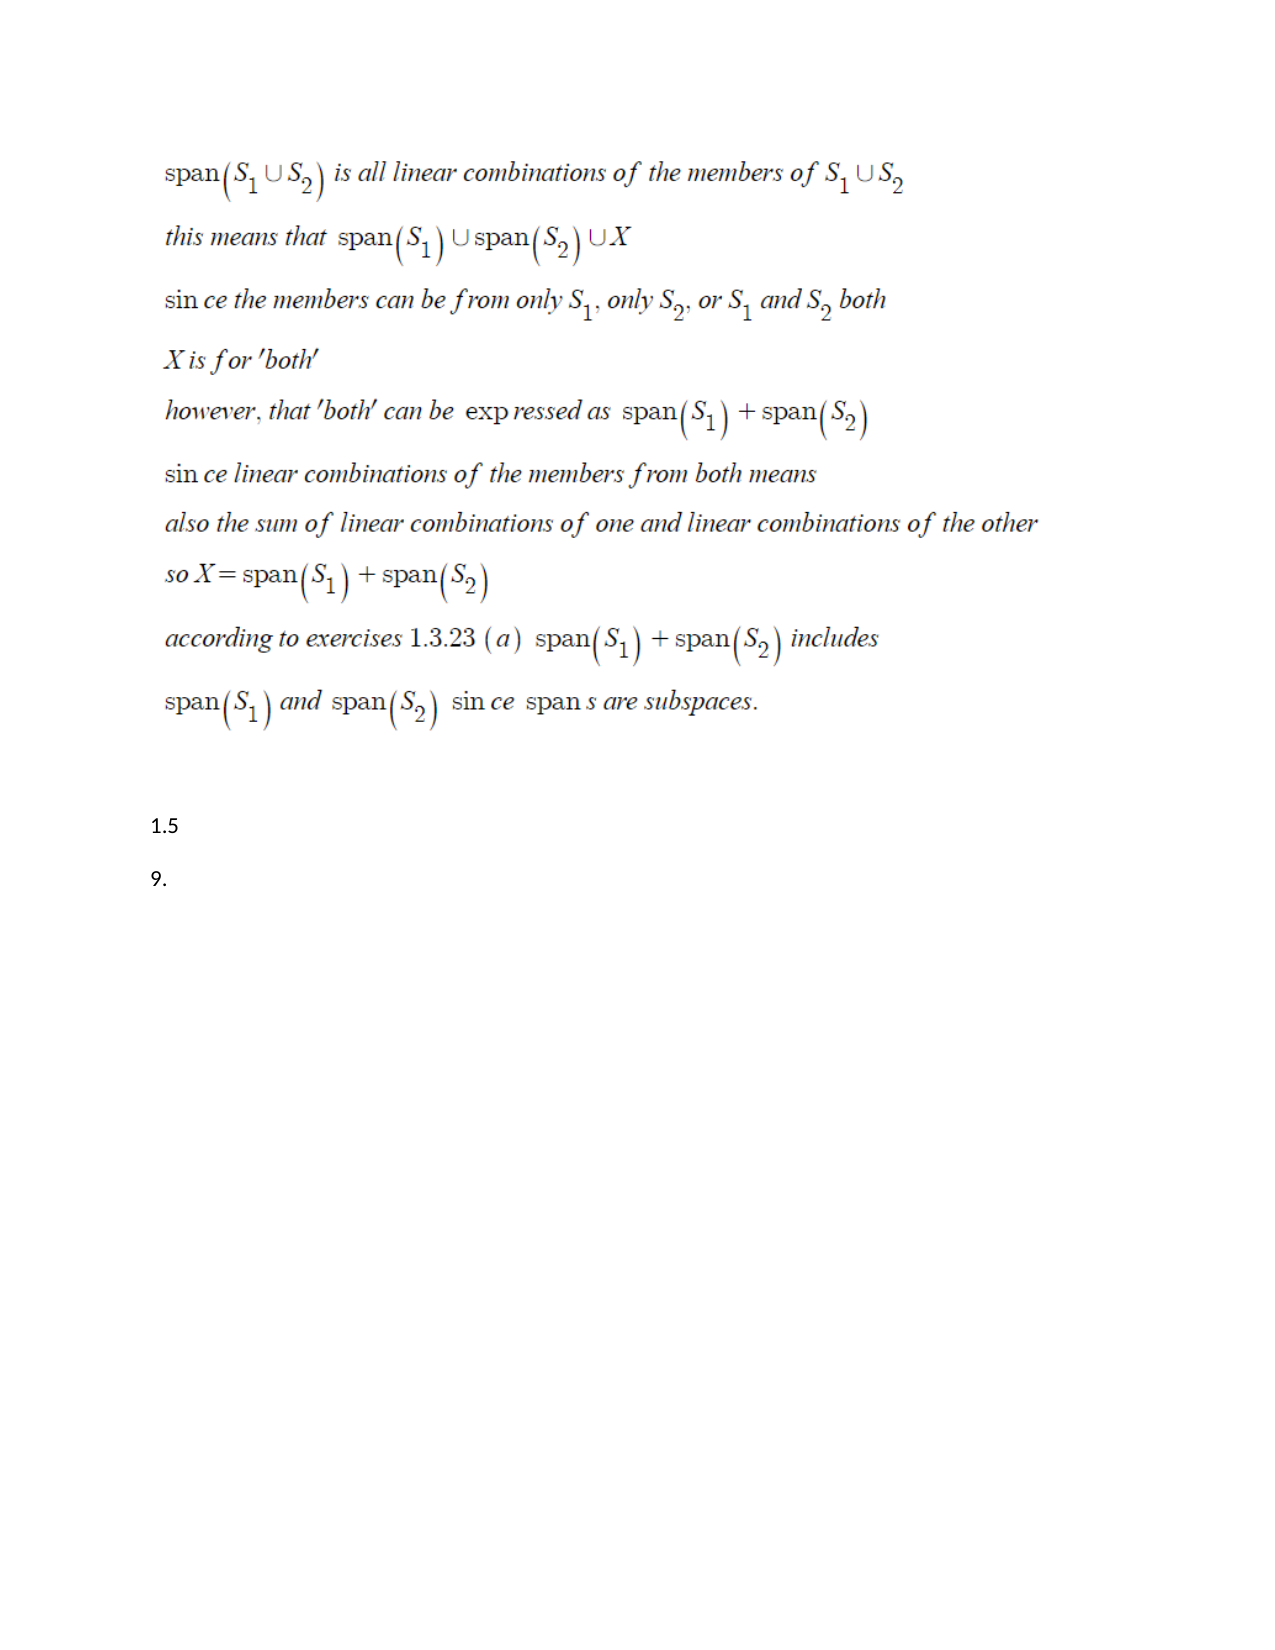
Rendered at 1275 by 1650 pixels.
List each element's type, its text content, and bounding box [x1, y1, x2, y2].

text 1.5 [150, 811, 1125, 839]
text 9. [150, 864, 1125, 892]
